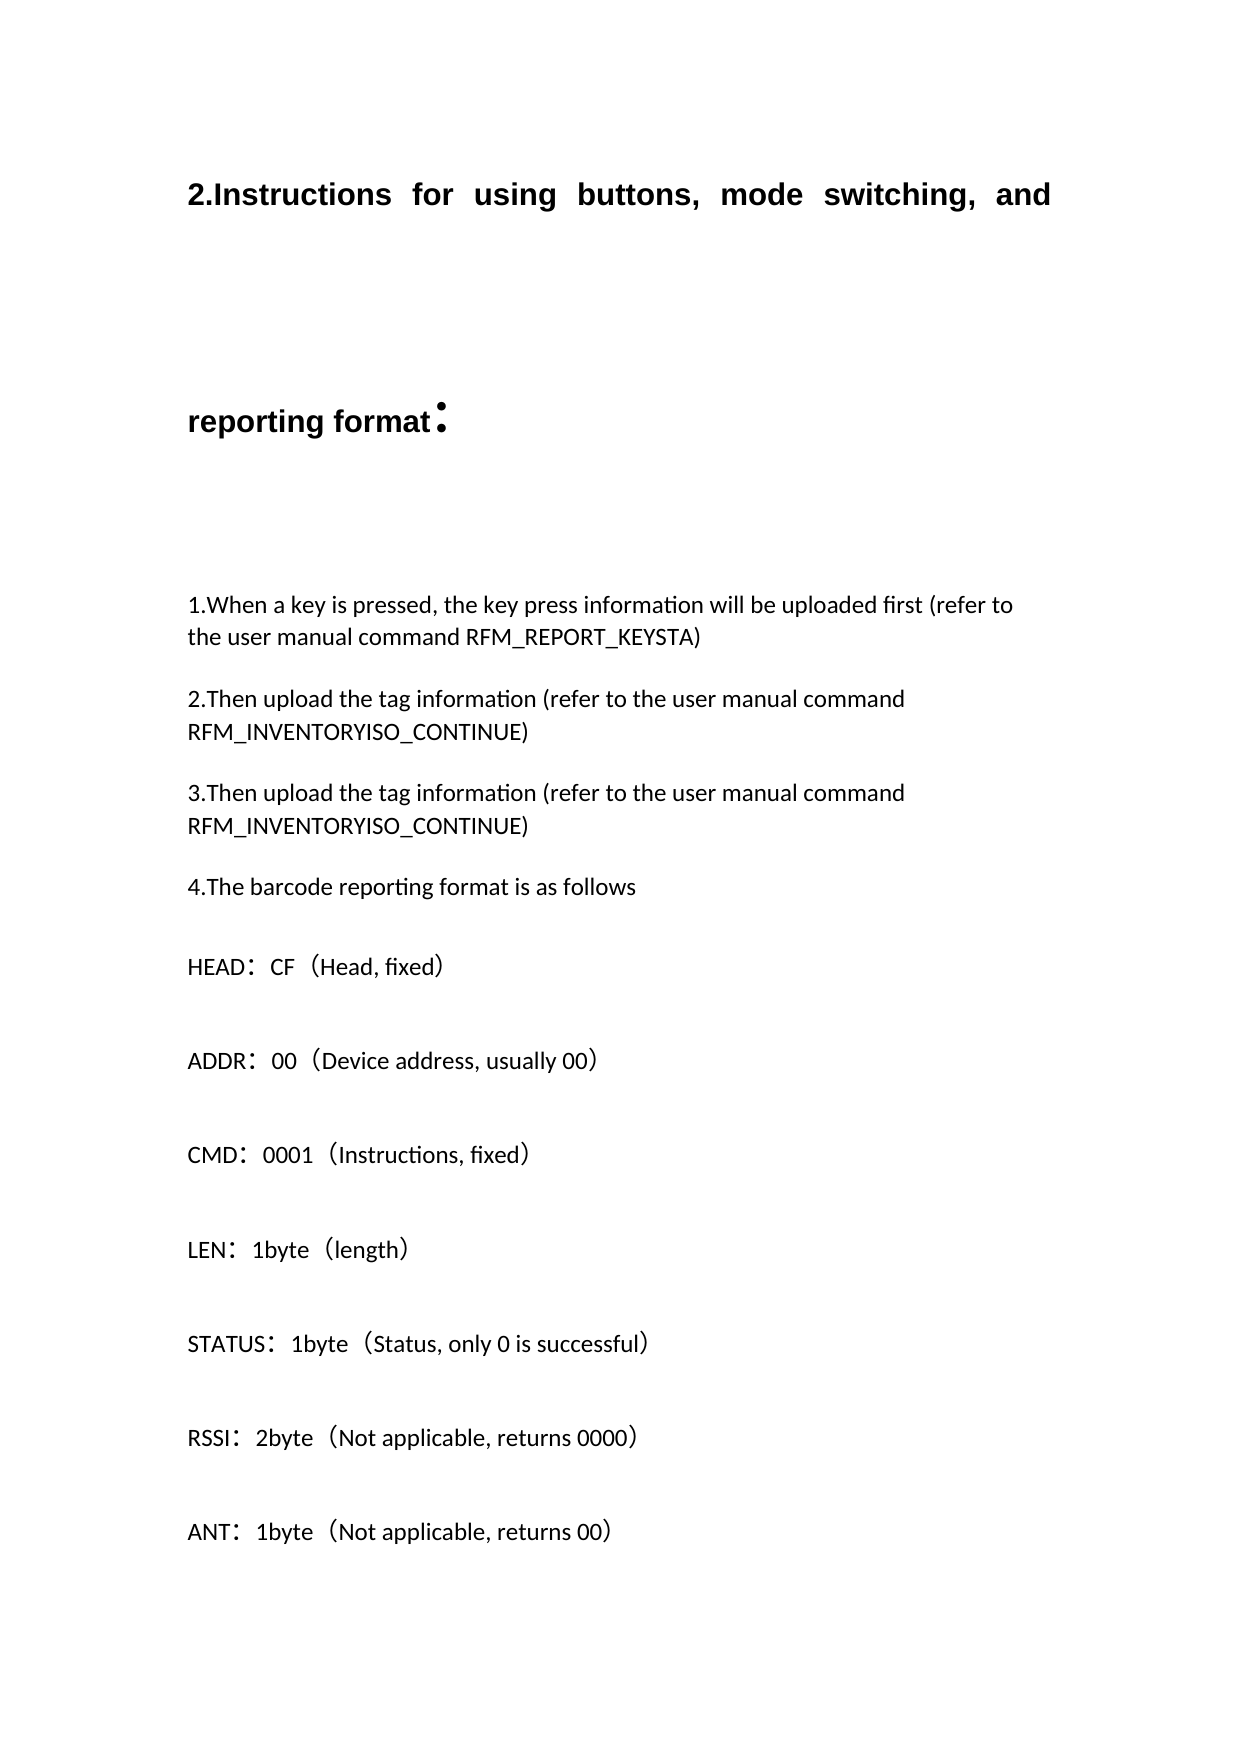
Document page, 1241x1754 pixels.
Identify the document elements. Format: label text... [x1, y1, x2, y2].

text 4.The barcode reporting format is as follows [187, 871, 1053, 903]
list RSSI：2byte（Not applicable, returns 0000） [187, 1403, 1053, 1468]
list HEAD：CF（Head, fixed） [187, 932, 1053, 997]
text 1.When a key is pressed, the key press information will be uploaded first (refer to the user manual command RFM_REPORT_KEYSTA) [187, 588, 1053, 653]
list CMD：0001（Instructions, fixed） [187, 1121, 1053, 1186]
list ADDR：00（Device address, usually 00） [187, 1026, 1053, 1091]
list LEN：1byte（length） [187, 1215, 1053, 1280]
list STATUS：1byte（Status, only 0 is successful） [187, 1309, 1053, 1374]
subtitle 2.Instructions for using buttons, mode switching, and reporting format： [187, 162, 1053, 461]
text 2.Then upload the tag information (refer to the user manual command RFM_INVENTORYISO_CONTINUE) [187, 682, 1053, 747]
text 3.Then upload the tag information (refer to the user manual command RFM_INVENTORYISO_CONTINUE) [187, 776, 1053, 841]
list ANT：1byte（Not applicable, returns 00） [187, 1497, 1053, 1562]
